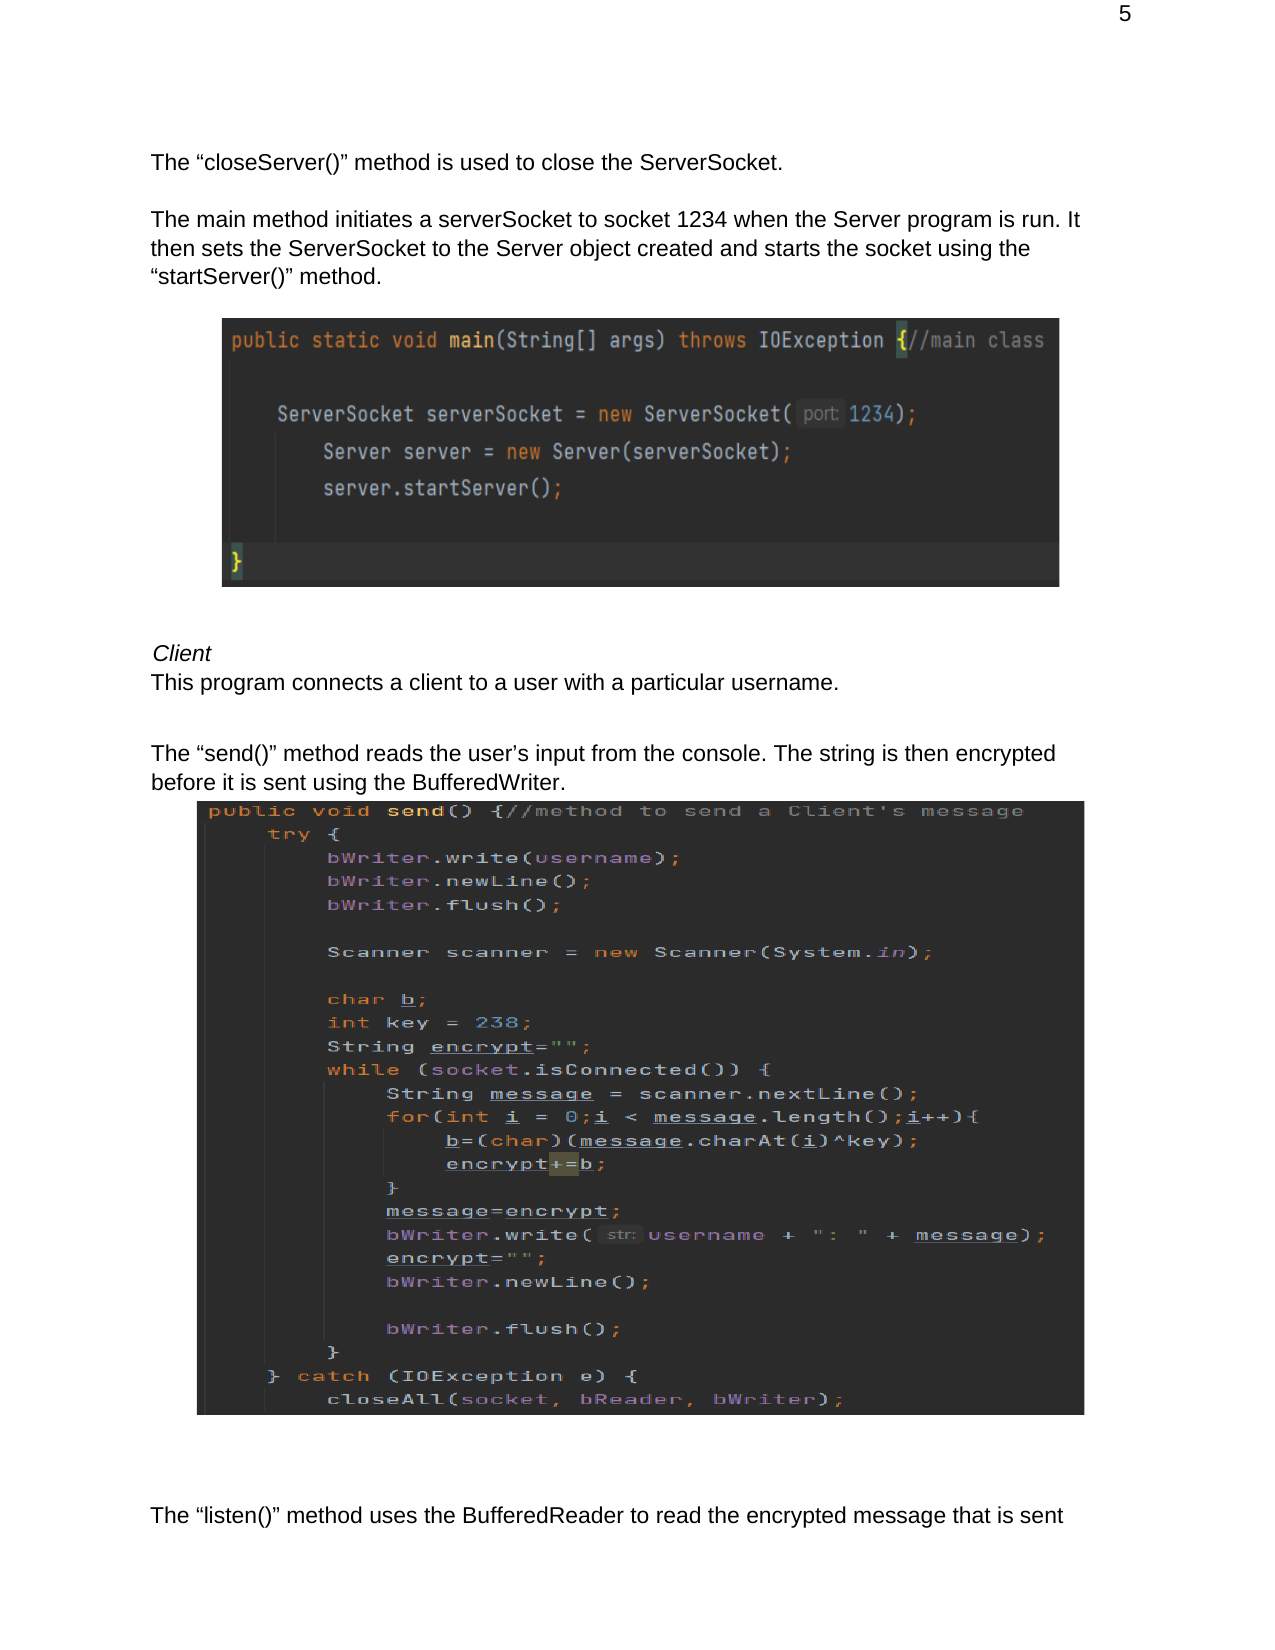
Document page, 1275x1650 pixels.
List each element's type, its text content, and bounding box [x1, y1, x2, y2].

picture [221, 318, 1060, 587]
text Client [152, 639, 1131, 666]
text The “closeServer()” method is used to close the ServerSocket. [150, 148, 1095, 175]
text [150, 1502, 1092, 1529]
text The “send()” method reads the user’s input from the console. The string is then encrypted before it is sent using the BufferedWriter. [151, 740, 1092, 795]
text The main method initiates a serverSocket to socket 1234 when the Server program is run. It then sets the ServerSocket to the Server object created and starts the socket using the “startServer()” method. [150, 206, 1095, 289]
text This program connects a client to a user with a particular username. [150, 669, 1100, 696]
picture [196, 801, 1085, 1415]
